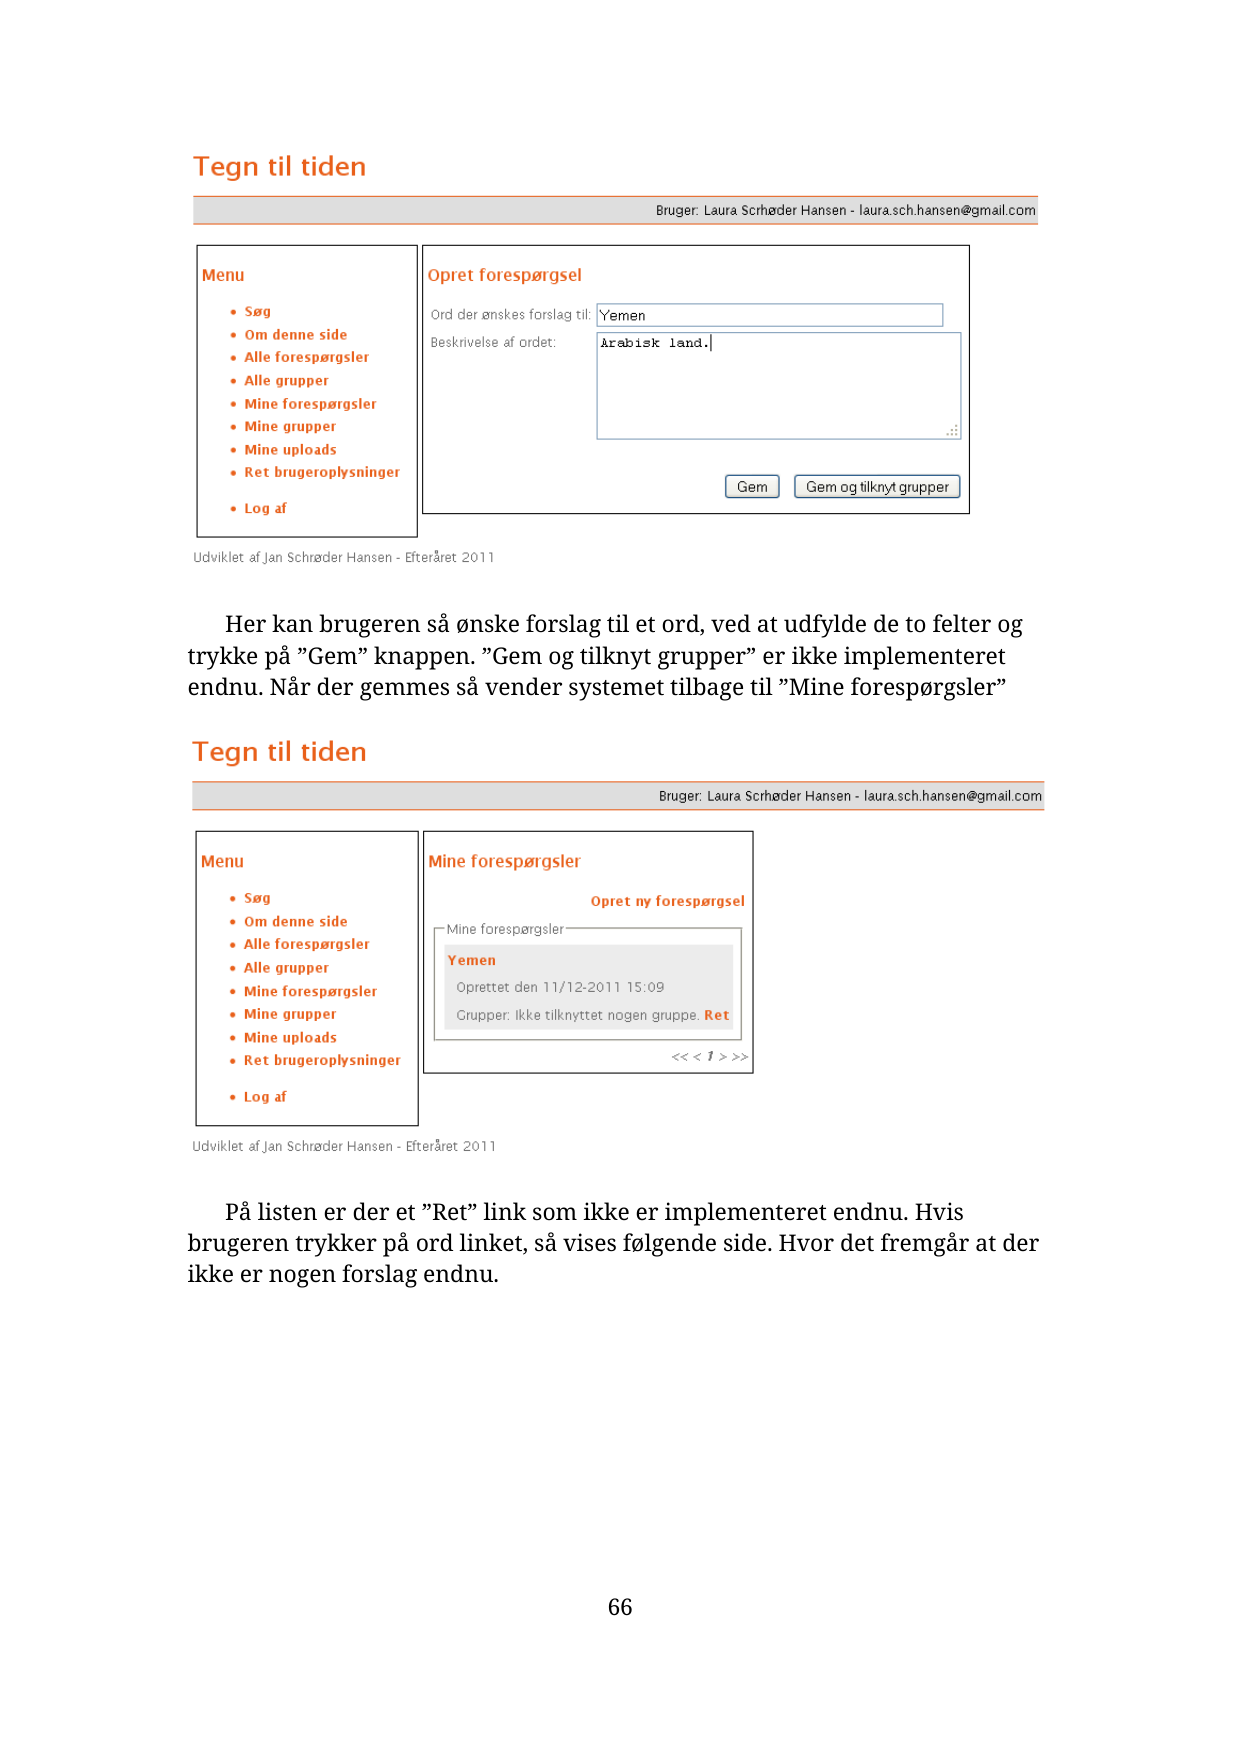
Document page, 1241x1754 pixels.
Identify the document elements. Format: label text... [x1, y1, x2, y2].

text På listen er der et ”Ret” link som ikke er implementeret endnu. Hvis brugeren trykker på ord linket, så vises følgende side. Hvor det fremgår at der ikke er nogen forslag endnu. [187, 1196, 1053, 1289]
picture [187, 733, 1053, 1165]
text Her kan brugeren så ønske forslag til et ord, ved at udfylde de to felter og trykke på ”Gem” knappen. ”Gem og tilknyt grupper” er ikke implementeret endnu. Når der gemmes så vender systemet tilbage til ”Mine forespørgsler” [187, 608, 1053, 702]
picture [187, 150, 1053, 577]
